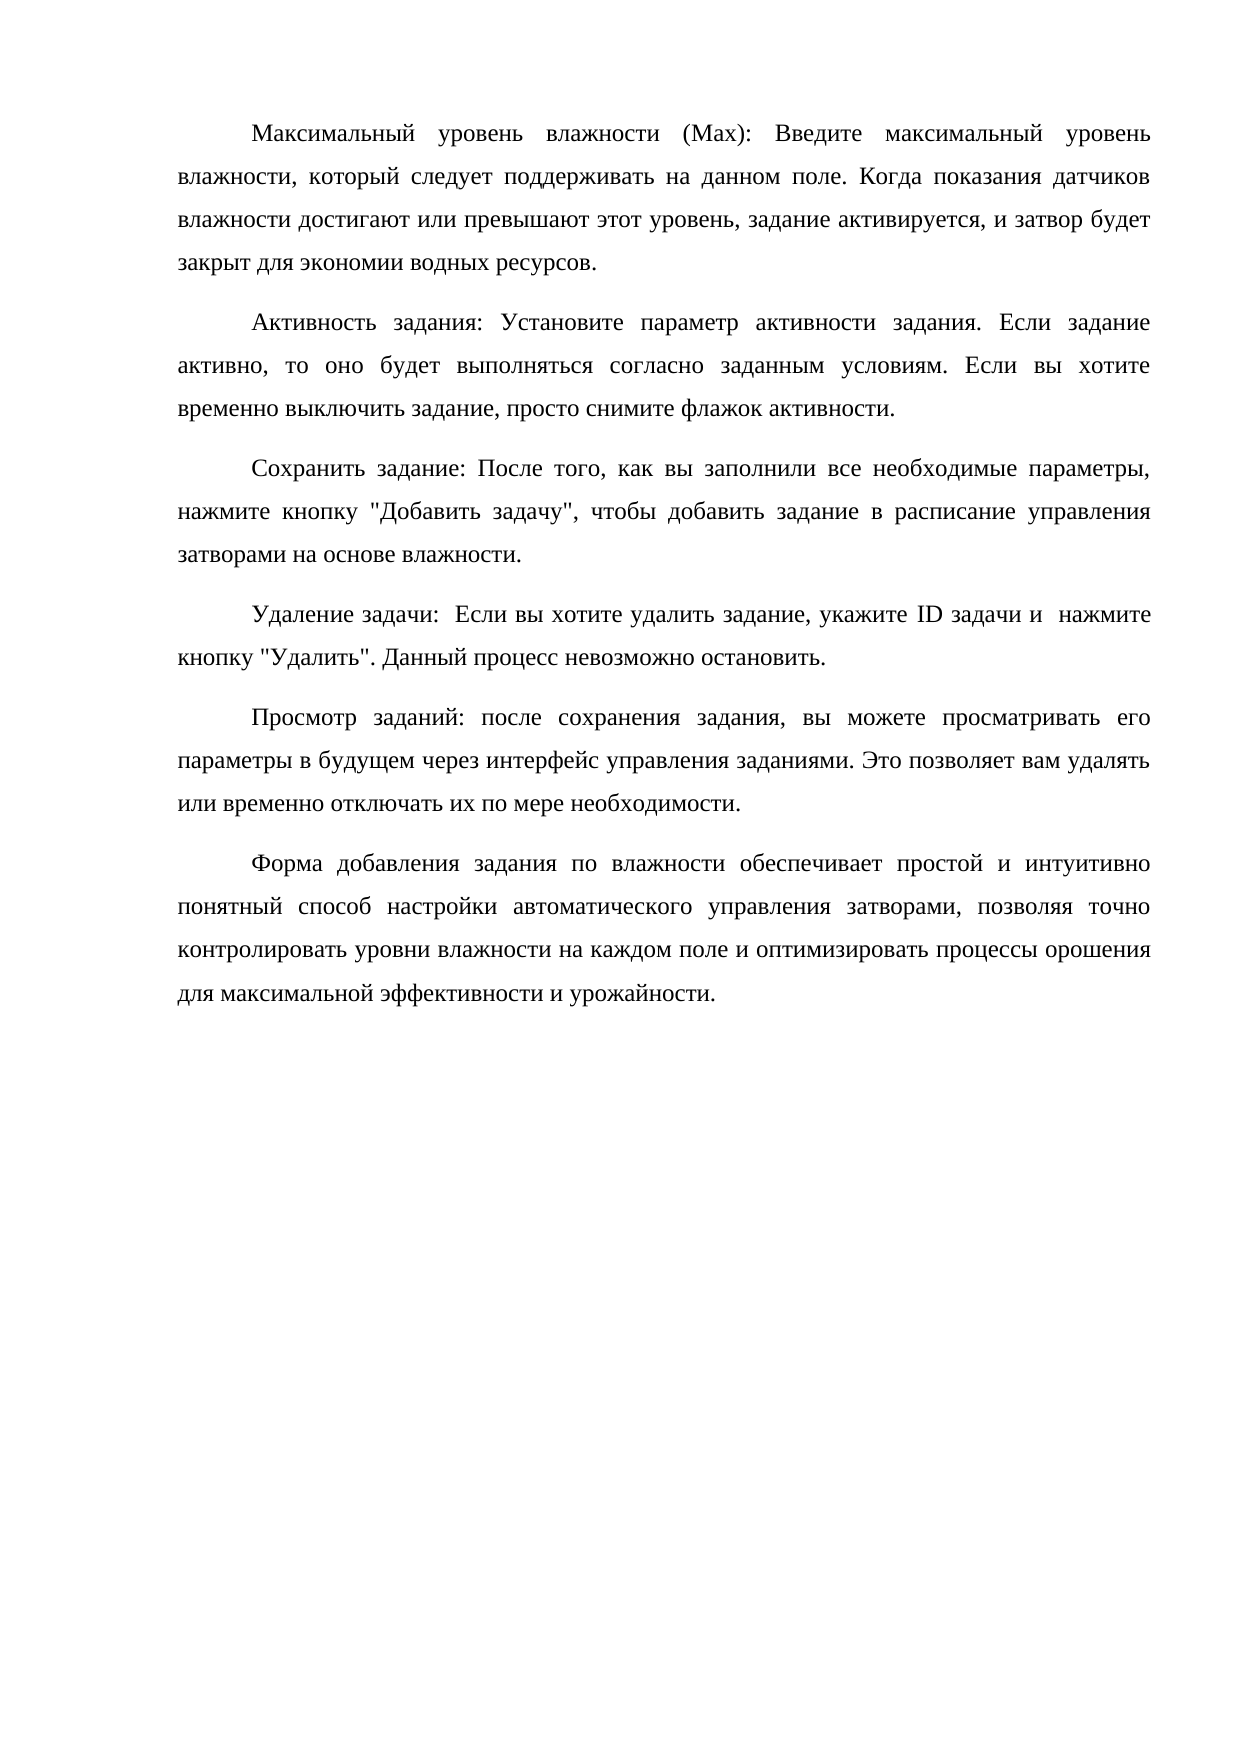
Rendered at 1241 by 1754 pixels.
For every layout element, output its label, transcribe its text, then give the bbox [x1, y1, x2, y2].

text Форма добавления задания по влажности обеспечивает простой и интуитивно понятный способ настройки автоматического управления затворами, позволяя точно контролировать уровни влажности на каждом поле и оптимизировать процессы орошения для максимальной эффективности и урожайности. [177, 848, 1152, 1006]
text Активность задания: Установите параметр активности задания. Если задание активно, то оно будет выполняться согласно заданным условиям. Если вы хотите временно выключить задание, просто снимите флажок активности. [177, 307, 1152, 422]
text Просмотр заданий: после сохранения задания, вы можете просматривать его параметры в будущем через интерфейс управления заданиями. Это позволяет вам удалять или временно отключать их по мере необходимости. [177, 702, 1152, 817]
text Удаление задачи: Если вы хотите удалить задание, укажите ID задачи и нажмите кнопку "Удалить". Данный процесс невозможно остановить. [177, 599, 1152, 671]
text Сохранить задание: После того, как вы заполнили все необходимые параметры, нажмите кнопку "Добавить задачу", чтобы добавить задание в расписание управления затворами на основе влажности. [177, 453, 1152, 568]
text Максимальный уровень влажности (Max): Введите максимальный уровень влажности, который следует поддерживать на данном поле. Когда показания датчиков влажности достигают или превышают этот уровень, задание активируется, и затвор будет закрыт для экономии водных ресурсов. [177, 118, 1152, 276]
